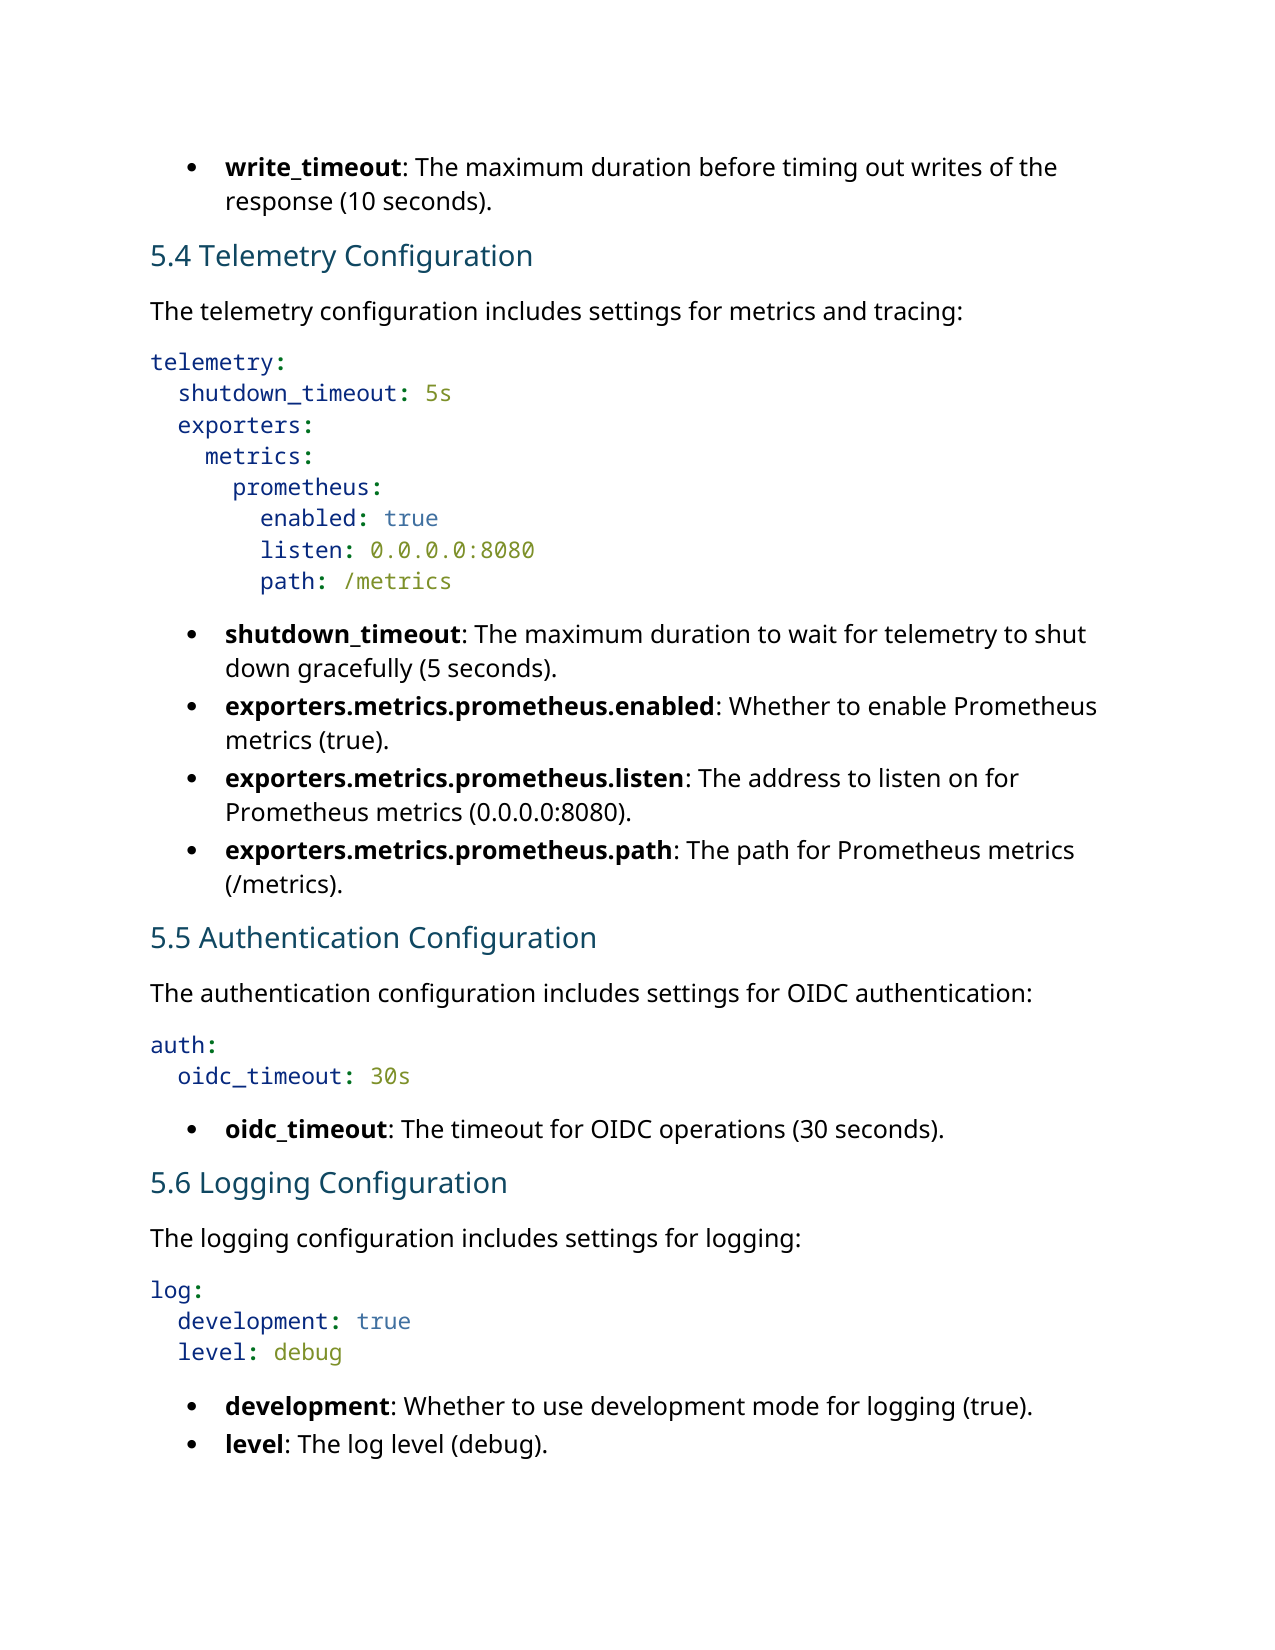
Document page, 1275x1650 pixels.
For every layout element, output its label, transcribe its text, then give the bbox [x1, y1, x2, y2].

text telemetry: shutdown_timeout: 5s exporters: metrics: prometheus: enabled: true listen: 0.0.0.0:8080 path: /metrics [150, 346, 1125, 596]
list exporters.metrics.prometheus.listen: The address to listen on for Prometheus metrics (0.0.0.0:8080). [187, 761, 1125, 829]
subtitle 5.5 Authentication Configuration [150, 917, 1125, 957]
text The authentication configuration includes settings for OIDC authentication: [150, 976, 1125, 1010]
text log: development: true level: debug [150, 1274, 1125, 1368]
list write_timeout: The maximum duration before timing out writes of the response (10 seconds). [187, 150, 1125, 218]
list development: Whether to use development mode for logging (true). [187, 1388, 1125, 1422]
list exporters.metrics.prometheus.enabled: Whether to enable Prometheus metrics (true). [187, 689, 1125, 757]
list exporters.metrics.prometheus.path: The path for Prometheus metrics (/metrics). [187, 832, 1125, 901]
text The telemetry configuration includes settings for metrics and tracing: [150, 293, 1125, 327]
subtitle 5.4 Telemetry Configuration [150, 235, 1125, 274]
subtitle 5.6 Logging Configuration [150, 1163, 1125, 1202]
list level: The log level (debug). [187, 1426, 1125, 1460]
text auth: oidc_timeout: 30s [150, 1028, 1125, 1091]
list shutdown_timeout: The maximum duration to wait for telemetry to shut down gracefully (5 seconds). [187, 617, 1125, 685]
text The logging configuration includes settings for logging: [150, 1221, 1125, 1255]
list oidc_timeout: The timeout for OIDC operations (30 seconds). [187, 1112, 1125, 1146]
